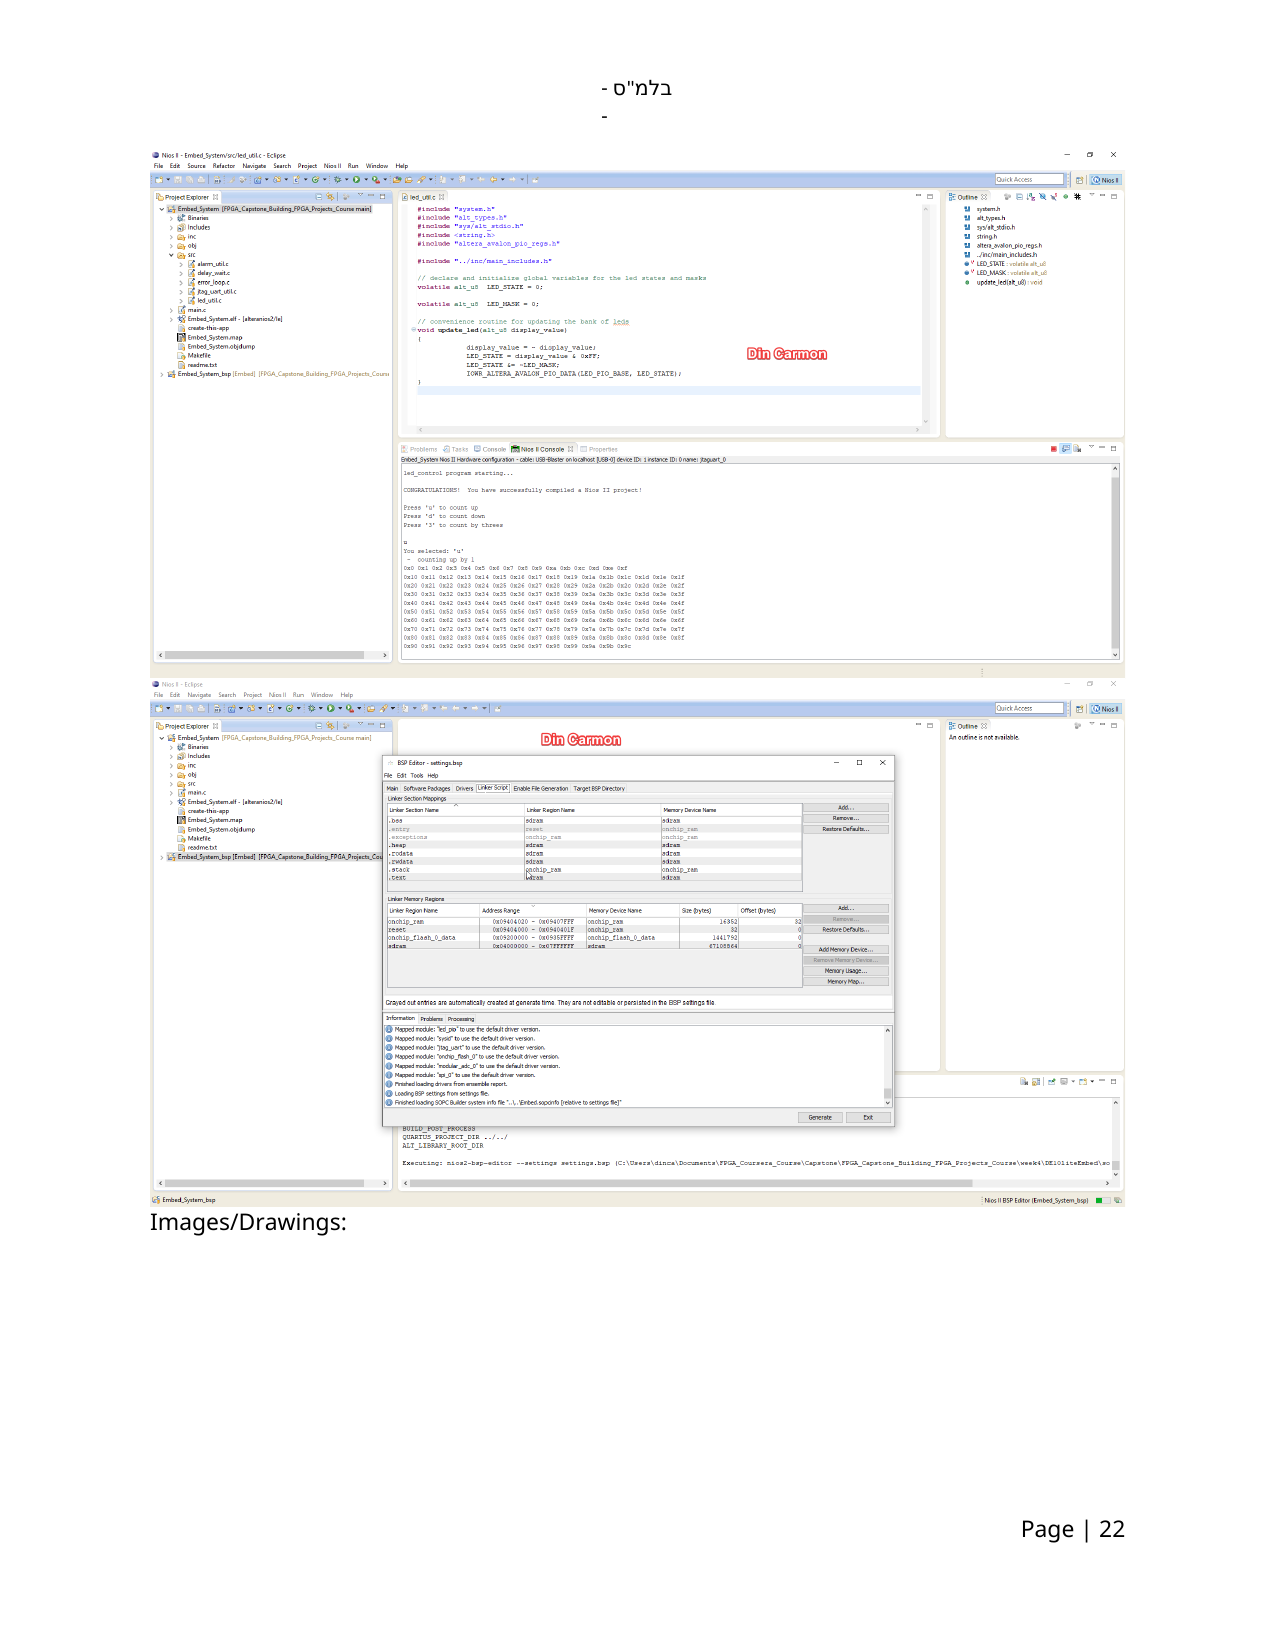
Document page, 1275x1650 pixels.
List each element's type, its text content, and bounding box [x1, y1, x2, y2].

text Images/Drawings: [150, 1207, 1125, 1237]
picture [150, 150, 1125, 1207]
